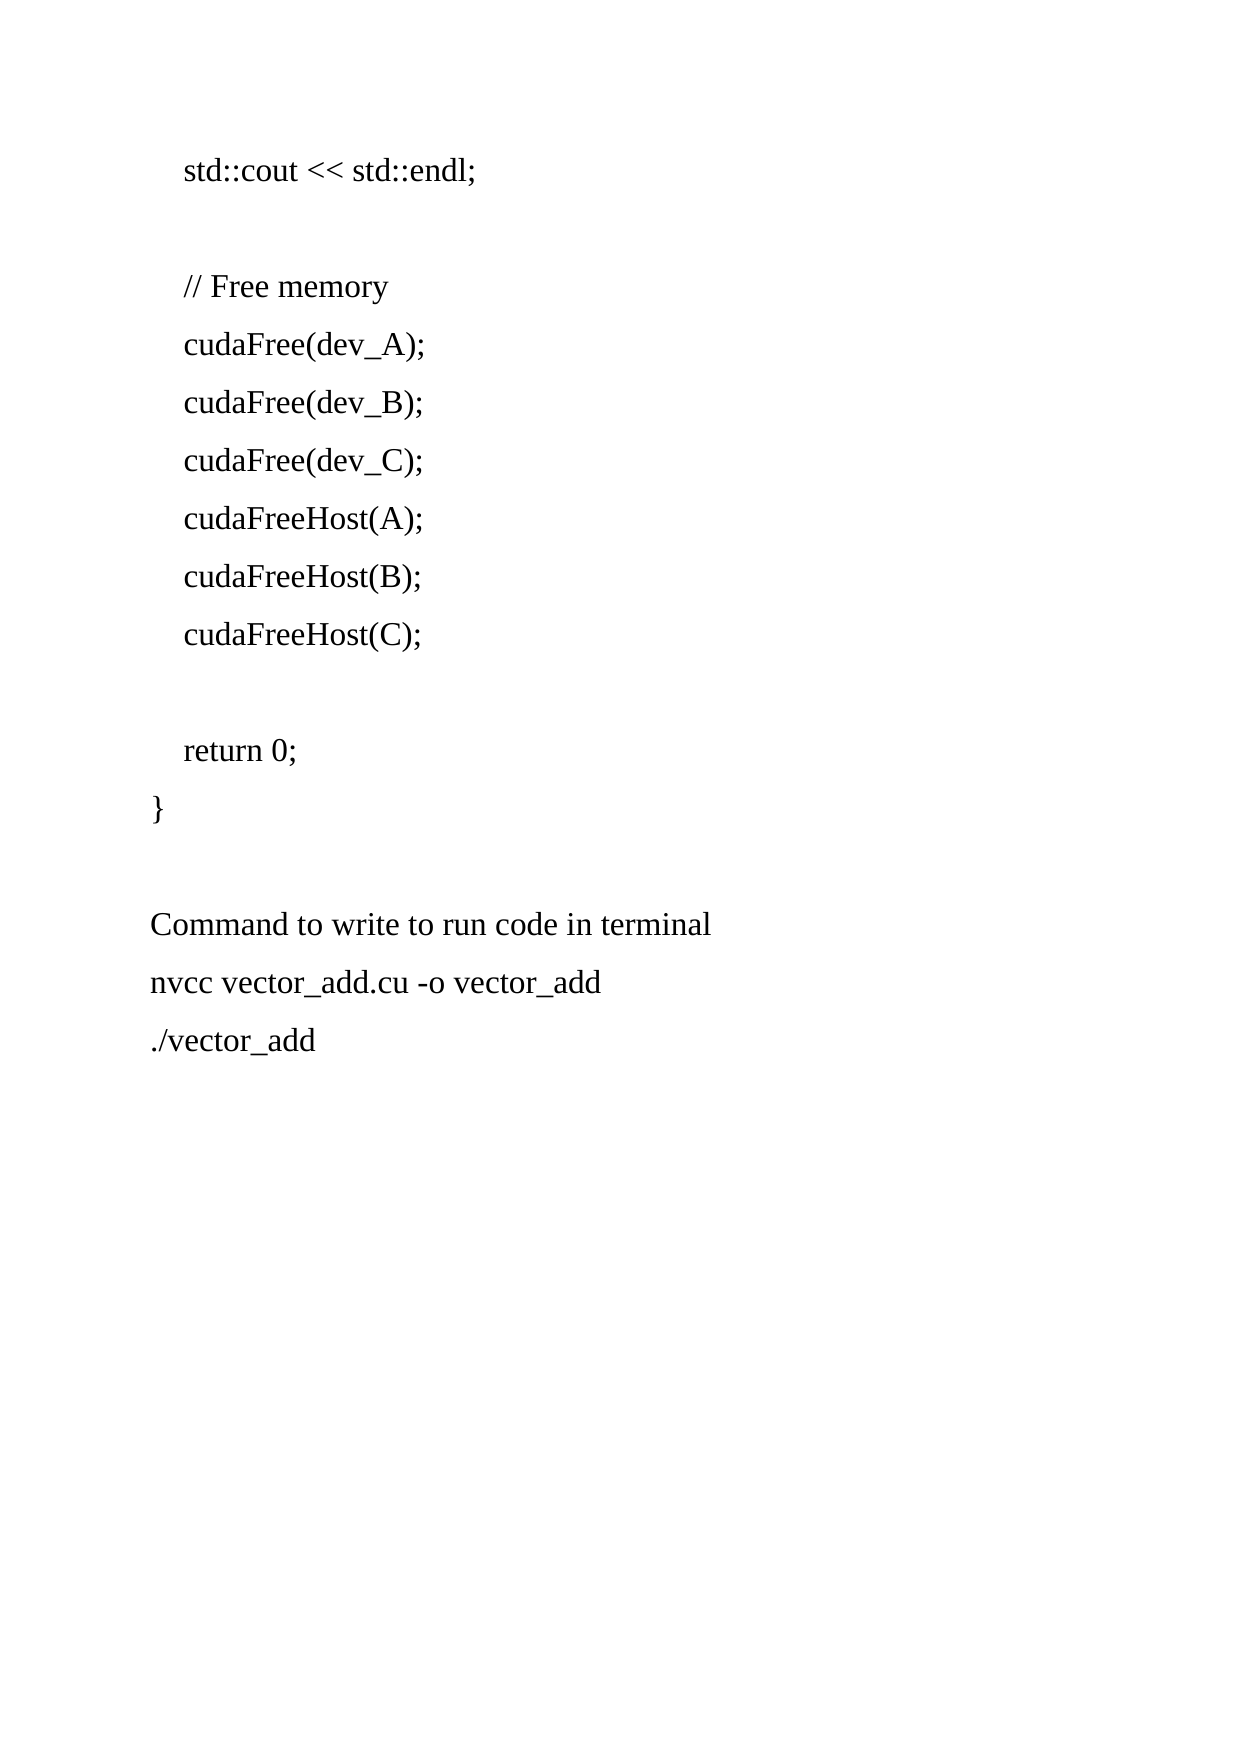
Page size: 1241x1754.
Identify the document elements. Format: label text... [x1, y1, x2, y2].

text cudaFreeHost(C); [150, 614, 1090, 652]
text cudaFreeHost(B); [150, 556, 1090, 594]
text std::cout << std::endl; [150, 150, 1090, 188]
text } [150, 788, 1090, 827]
text ./vector_add [150, 1020, 1090, 1059]
text cudaFree(dev_C); [150, 440, 1090, 478]
text cudaFree(dev_B); [150, 382, 1090, 420]
text Command to write to run code in terminal [150, 904, 1090, 943]
text cudaFree(dev_A); [150, 324, 1090, 362]
text nvcc vector_add.cu -o vector_add [150, 962, 1090, 1001]
text cudaFreeHost(A); [150, 498, 1090, 536]
text return 0; [150, 730, 1090, 768]
text // Free memory [150, 266, 1090, 304]
